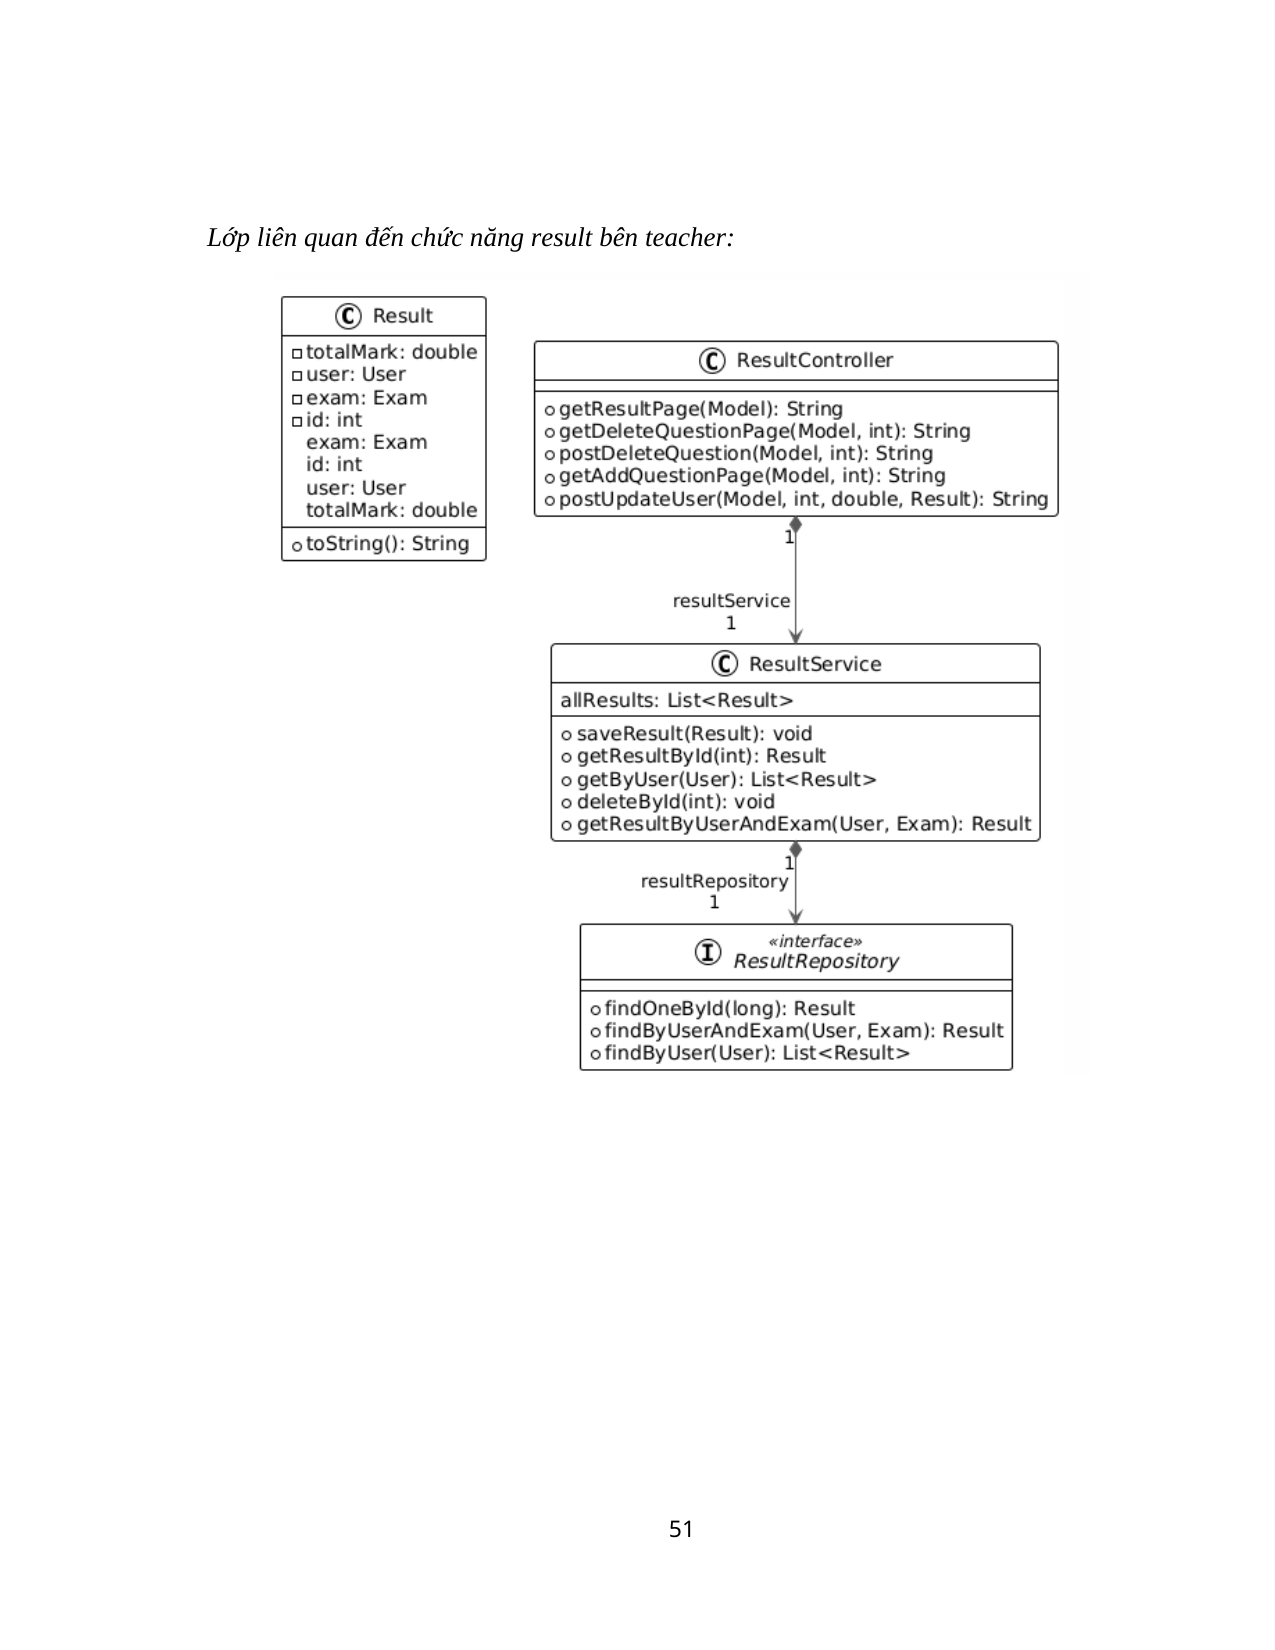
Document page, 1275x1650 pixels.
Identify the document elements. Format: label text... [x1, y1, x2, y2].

text Lớp liên quan đến chức năng result bên teacher: [207, 221, 1157, 252]
picture [273, 271, 1091, 1075]
